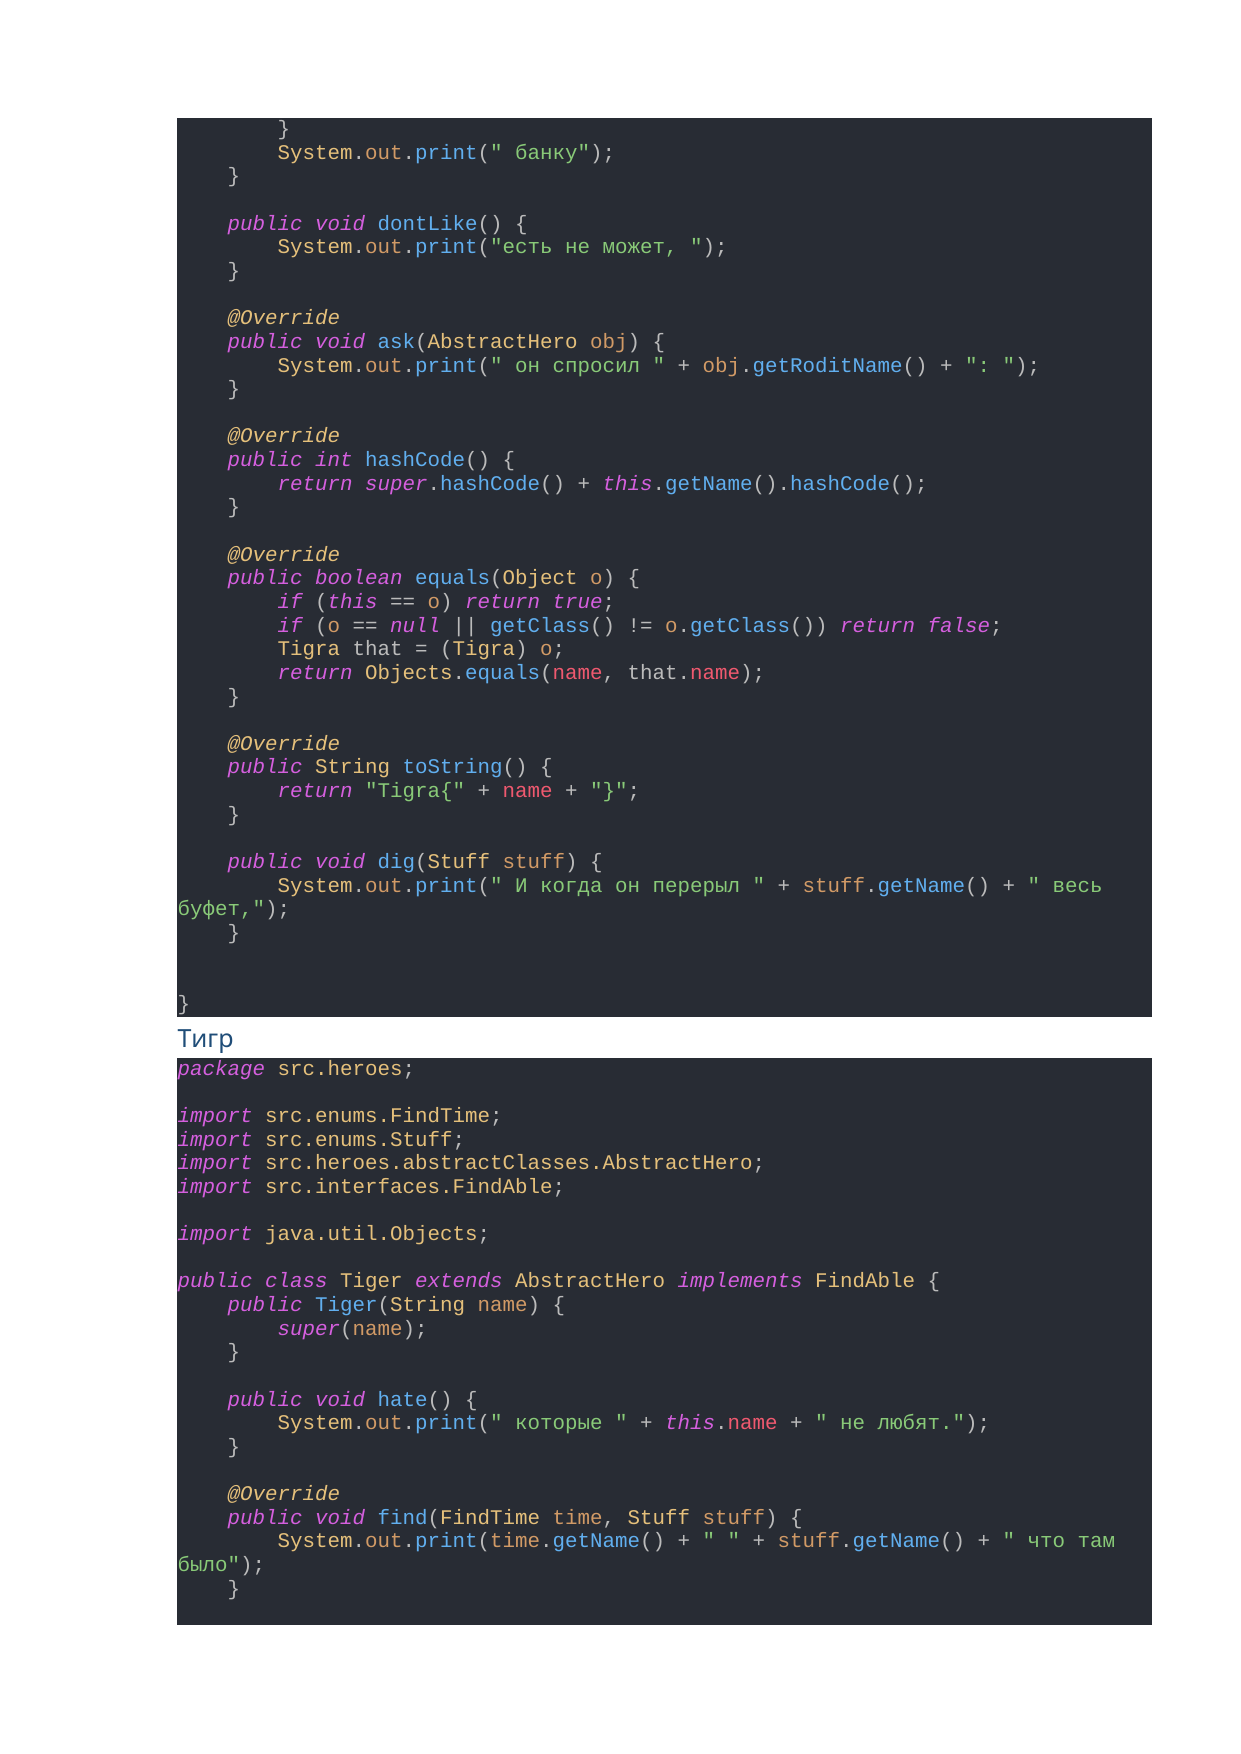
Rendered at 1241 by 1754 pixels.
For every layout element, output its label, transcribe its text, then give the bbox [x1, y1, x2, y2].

subtitle Тигр [177, 1021, 1152, 1055]
